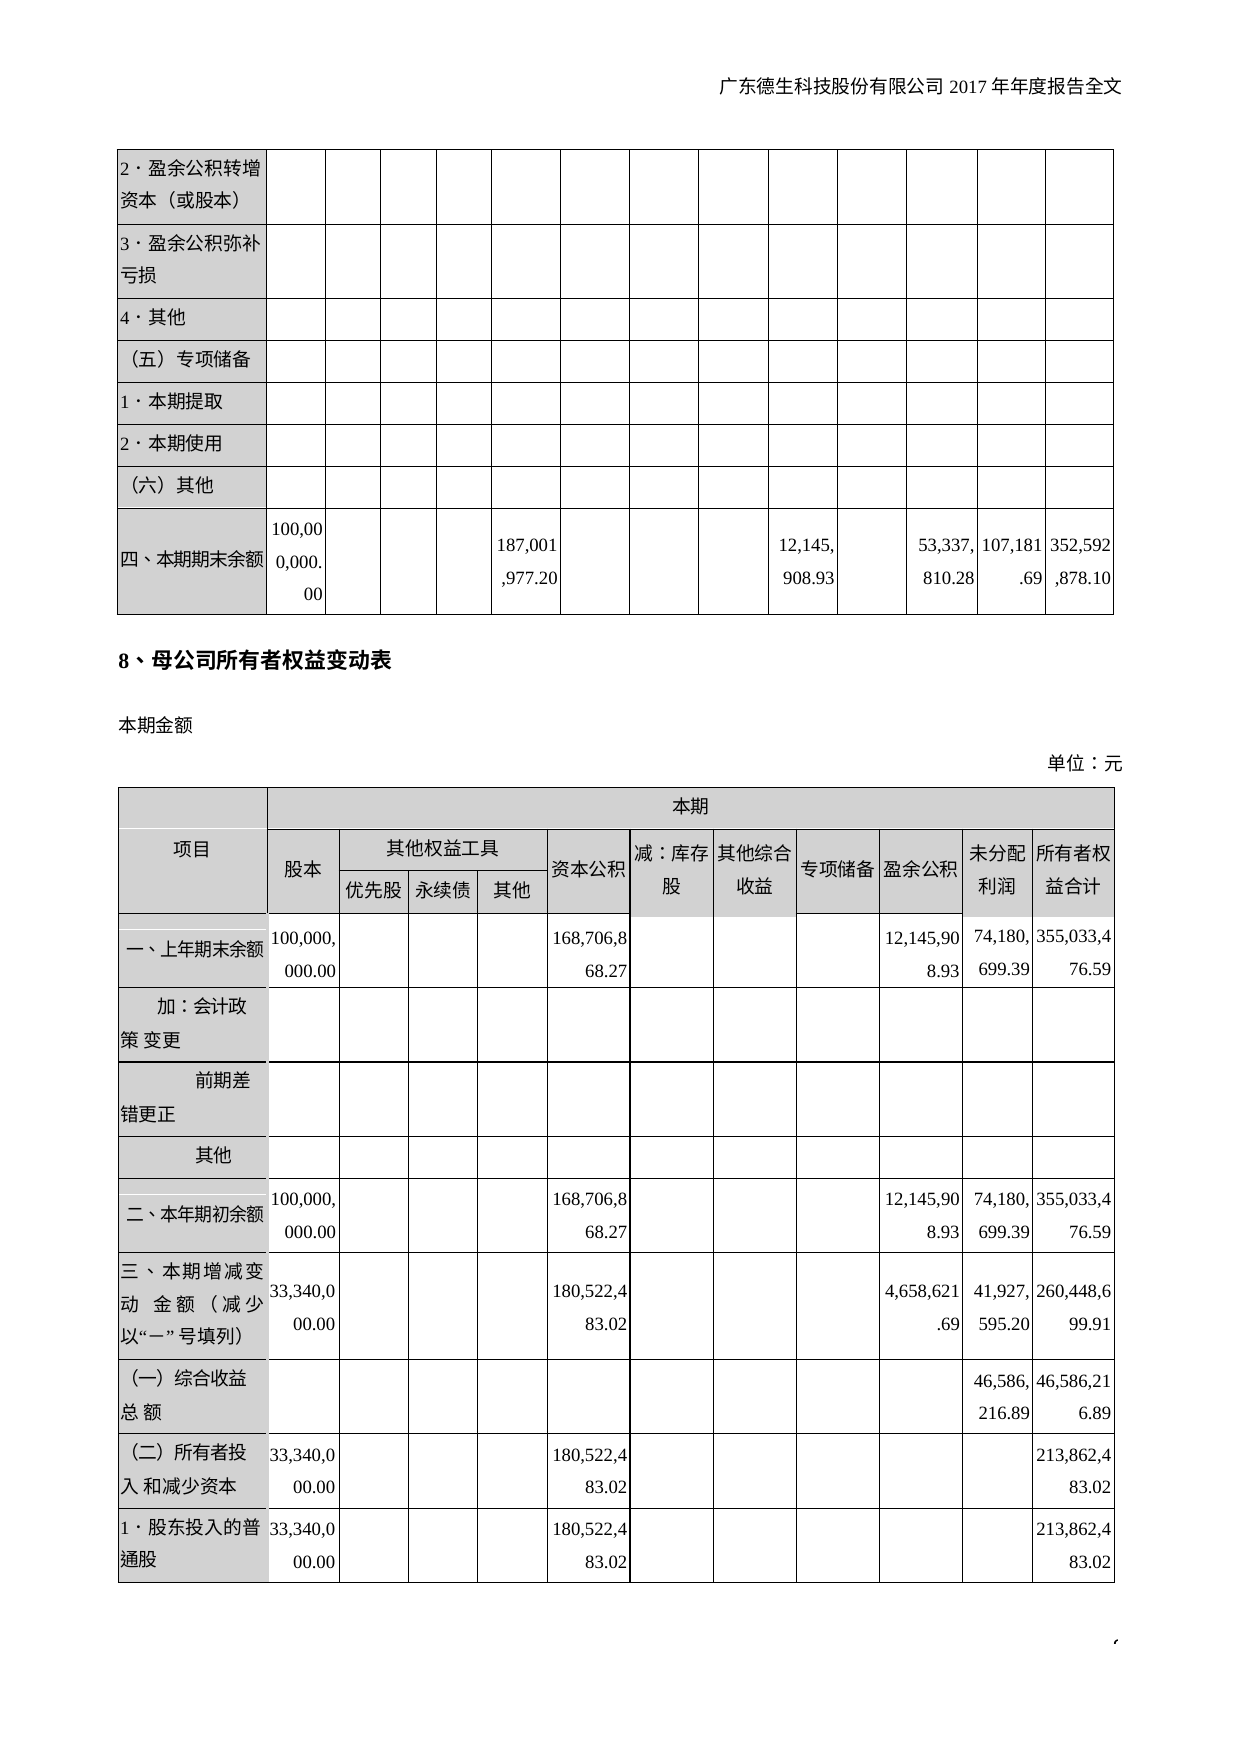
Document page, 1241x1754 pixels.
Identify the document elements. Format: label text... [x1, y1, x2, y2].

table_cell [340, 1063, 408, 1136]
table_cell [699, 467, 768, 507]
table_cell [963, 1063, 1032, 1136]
text 本期金额 [118, 713, 1138, 738]
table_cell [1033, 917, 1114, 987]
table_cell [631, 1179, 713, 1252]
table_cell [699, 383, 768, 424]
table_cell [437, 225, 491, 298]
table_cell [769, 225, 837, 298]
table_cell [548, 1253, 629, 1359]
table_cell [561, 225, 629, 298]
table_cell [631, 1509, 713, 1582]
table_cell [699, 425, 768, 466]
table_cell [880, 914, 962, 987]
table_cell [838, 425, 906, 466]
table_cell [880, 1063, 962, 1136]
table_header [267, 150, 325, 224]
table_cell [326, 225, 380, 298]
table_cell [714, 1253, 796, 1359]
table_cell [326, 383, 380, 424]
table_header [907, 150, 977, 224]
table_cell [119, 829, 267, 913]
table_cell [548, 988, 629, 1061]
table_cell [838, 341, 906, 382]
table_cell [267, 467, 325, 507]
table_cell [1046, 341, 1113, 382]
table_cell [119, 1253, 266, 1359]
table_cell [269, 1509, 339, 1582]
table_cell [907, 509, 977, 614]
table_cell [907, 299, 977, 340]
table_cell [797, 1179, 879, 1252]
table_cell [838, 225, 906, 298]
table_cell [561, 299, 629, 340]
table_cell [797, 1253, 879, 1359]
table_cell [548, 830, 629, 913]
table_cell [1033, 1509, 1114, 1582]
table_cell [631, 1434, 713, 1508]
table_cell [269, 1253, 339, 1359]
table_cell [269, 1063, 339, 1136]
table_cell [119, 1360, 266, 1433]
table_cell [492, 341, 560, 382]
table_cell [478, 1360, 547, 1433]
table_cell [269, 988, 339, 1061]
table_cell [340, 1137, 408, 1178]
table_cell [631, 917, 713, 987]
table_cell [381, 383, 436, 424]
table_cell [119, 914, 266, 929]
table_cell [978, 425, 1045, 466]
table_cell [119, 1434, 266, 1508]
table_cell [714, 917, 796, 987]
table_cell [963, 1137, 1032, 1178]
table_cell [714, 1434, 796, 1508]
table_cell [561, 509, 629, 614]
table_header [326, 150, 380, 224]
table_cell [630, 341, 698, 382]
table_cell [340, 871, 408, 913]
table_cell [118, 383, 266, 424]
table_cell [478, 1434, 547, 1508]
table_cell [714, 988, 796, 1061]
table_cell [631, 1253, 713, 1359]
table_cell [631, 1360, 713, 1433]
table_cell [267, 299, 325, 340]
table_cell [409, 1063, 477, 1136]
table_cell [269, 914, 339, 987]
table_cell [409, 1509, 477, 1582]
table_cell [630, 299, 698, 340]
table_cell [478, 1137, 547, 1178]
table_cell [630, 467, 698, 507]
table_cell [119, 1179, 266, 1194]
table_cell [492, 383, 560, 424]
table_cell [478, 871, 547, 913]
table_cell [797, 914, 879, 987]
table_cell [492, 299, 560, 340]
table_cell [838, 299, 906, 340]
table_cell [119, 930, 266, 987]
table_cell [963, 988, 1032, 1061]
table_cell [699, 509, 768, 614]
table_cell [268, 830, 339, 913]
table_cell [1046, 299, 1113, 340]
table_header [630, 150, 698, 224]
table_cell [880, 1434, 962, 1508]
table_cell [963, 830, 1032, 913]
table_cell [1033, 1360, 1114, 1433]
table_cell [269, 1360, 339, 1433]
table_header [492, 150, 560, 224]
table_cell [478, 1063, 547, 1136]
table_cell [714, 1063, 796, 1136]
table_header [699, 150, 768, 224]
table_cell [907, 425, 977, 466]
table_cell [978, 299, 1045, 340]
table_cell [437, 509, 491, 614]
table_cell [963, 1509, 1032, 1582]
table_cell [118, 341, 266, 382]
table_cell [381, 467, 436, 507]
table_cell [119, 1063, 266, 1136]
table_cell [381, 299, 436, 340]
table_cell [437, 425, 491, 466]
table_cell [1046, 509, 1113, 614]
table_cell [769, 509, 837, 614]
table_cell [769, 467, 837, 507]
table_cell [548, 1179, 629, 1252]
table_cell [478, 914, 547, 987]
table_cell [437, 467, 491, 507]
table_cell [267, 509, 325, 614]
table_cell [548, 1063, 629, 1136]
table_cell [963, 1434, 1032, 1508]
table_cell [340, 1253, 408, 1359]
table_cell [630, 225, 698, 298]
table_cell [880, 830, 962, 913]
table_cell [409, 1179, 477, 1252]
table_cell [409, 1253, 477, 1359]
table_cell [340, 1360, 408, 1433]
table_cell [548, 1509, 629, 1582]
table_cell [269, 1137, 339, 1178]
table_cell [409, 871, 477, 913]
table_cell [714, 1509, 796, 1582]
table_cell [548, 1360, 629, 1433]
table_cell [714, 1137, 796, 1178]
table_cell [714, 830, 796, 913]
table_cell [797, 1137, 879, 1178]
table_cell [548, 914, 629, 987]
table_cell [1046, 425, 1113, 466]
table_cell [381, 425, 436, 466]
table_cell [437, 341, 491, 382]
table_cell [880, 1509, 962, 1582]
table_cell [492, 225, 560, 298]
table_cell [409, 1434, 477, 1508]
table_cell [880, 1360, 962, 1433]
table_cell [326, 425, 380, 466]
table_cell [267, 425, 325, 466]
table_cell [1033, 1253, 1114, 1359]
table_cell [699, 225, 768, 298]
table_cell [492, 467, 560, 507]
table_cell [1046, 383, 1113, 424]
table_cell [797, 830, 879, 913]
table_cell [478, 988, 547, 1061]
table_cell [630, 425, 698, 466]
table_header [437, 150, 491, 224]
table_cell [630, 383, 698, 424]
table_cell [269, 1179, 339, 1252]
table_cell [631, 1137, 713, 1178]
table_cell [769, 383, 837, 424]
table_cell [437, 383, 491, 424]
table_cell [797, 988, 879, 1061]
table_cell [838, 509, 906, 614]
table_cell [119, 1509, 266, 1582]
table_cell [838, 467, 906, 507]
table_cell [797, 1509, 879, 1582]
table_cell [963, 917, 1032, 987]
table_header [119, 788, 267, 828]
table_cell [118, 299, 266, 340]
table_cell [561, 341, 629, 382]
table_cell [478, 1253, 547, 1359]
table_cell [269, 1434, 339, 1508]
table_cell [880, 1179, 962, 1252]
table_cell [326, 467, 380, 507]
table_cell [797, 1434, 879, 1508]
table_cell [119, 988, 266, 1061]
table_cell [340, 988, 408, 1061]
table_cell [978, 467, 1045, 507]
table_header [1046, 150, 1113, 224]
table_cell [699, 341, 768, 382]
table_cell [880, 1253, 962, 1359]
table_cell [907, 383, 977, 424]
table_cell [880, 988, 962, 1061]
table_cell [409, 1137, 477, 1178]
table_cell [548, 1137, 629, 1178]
text 单位：元 [102, 750, 1122, 776]
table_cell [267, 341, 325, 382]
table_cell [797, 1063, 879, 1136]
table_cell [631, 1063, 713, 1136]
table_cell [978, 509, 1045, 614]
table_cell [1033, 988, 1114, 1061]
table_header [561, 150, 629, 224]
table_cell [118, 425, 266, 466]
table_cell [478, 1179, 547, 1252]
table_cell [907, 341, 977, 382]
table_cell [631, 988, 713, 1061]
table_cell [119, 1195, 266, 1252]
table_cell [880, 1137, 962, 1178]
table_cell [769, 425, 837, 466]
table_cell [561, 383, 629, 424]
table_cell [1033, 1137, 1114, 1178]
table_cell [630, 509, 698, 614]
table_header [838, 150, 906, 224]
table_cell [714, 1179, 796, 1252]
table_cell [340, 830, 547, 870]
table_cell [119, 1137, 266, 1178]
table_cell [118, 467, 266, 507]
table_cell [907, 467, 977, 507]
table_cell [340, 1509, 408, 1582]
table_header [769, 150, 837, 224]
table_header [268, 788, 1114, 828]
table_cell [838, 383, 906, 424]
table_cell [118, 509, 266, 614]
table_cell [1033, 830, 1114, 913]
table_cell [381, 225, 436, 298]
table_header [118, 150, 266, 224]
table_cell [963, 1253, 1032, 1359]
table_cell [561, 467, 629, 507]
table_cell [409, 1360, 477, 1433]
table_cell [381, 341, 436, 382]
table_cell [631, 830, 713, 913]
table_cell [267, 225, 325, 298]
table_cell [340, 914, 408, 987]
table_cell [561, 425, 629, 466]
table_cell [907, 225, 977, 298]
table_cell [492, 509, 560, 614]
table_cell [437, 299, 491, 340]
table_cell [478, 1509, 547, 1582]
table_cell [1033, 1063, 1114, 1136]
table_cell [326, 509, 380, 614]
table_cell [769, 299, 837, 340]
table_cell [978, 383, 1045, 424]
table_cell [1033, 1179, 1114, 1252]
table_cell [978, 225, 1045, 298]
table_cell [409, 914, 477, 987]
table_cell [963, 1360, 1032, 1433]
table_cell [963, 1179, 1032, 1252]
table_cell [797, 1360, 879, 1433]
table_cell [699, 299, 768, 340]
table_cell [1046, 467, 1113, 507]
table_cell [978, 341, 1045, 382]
text 8、母公司所有者权益变动表 [118, 645, 1138, 675]
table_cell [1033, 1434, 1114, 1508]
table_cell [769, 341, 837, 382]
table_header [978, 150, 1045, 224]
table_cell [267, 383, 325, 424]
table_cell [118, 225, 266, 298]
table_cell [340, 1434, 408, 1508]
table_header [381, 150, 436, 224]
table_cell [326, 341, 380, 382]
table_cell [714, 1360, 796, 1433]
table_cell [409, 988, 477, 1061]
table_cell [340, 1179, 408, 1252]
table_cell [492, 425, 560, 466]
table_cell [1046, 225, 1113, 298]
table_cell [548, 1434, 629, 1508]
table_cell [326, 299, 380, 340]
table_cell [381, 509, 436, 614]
